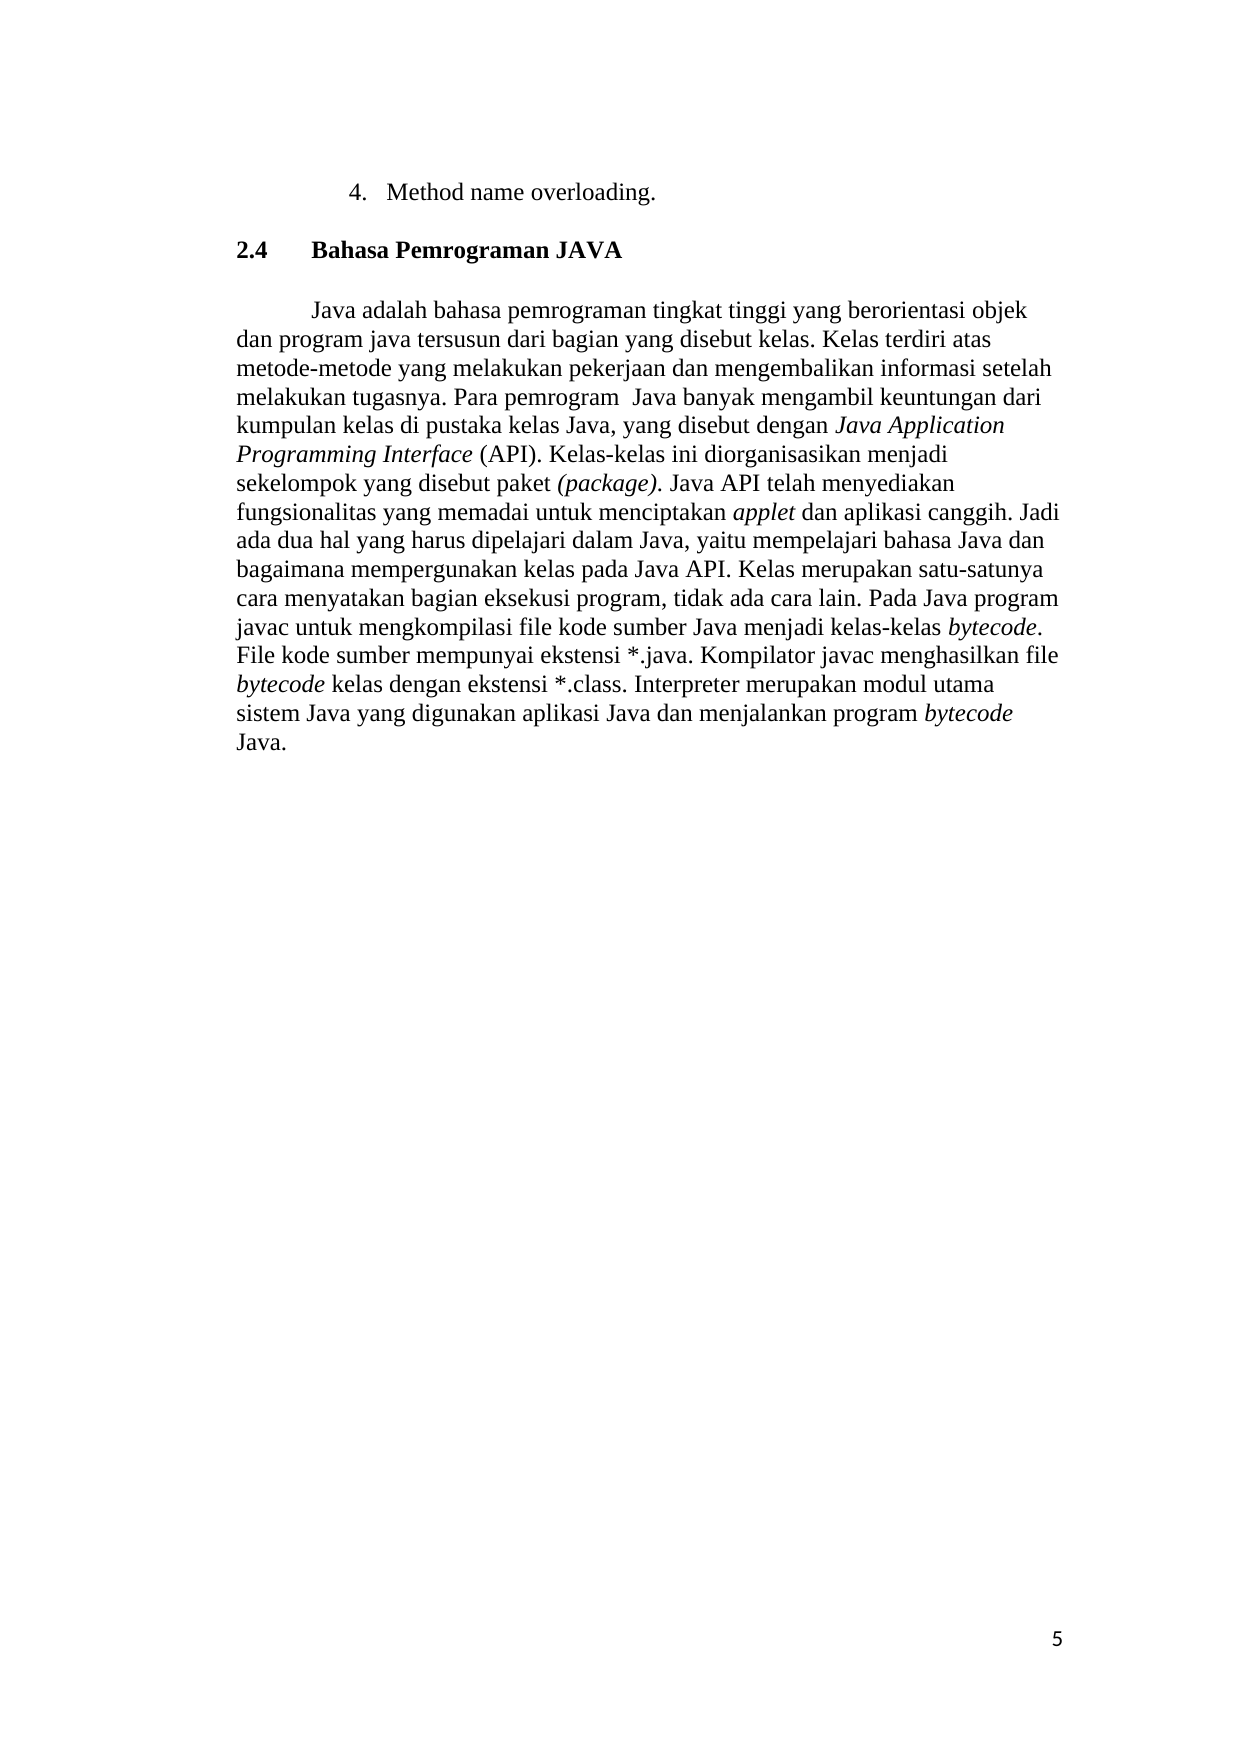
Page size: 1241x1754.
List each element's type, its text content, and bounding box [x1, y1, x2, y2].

subtitle 2.4 Bahasa Pemrograman JAVA [236, 235, 1063, 264]
text Java adalah bahasa pemrograman tingkat tinggi yang berorientasi objek dan program java tersusun dari bagian yang disebut kelas. Kelas terdiri atas metode-metode yang melakukan pekerjaan dan mengembalikan informasi setelah melakukan tugasnya. Para pemrogram Java banyak mengambil keuntungan dari kumpulan kelas di pustaka kelas Java, yang disebut dengan Java Application Programming Interface (API). Kelas-kelas ini diorganisasikan menjadi sekelompok yang disebut paket (package). Java API telah menyediakan fungsionalitas yang memadai untuk menciptakan applet dan aplikasi canggih. Jadi ada dua hal yang harus dipelajari dalam Java, yaitu mempelajari bahasa Java dan bagaimana mempergunakan kelas pada Java API. Kelas merupakan satu-satunya cara menyatakan bagian eksekusi program, tidak ada cara lain. Pada Java program javac untuk mengkompilasi file kode sumber Java menjadi kelas-kelas bytecode. File kode sumber mempunyai ekstensi *.java. Kompilator javac menghasilkan file bytecode kelas dengan ekstensi *.class. Interpreter merupakan modul utama sistem Java yang digunakan aplikasi Java dan menjalankan program bytecode Java. [236, 295, 1063, 755]
list Method name overloading. [349, 177, 1063, 206]
